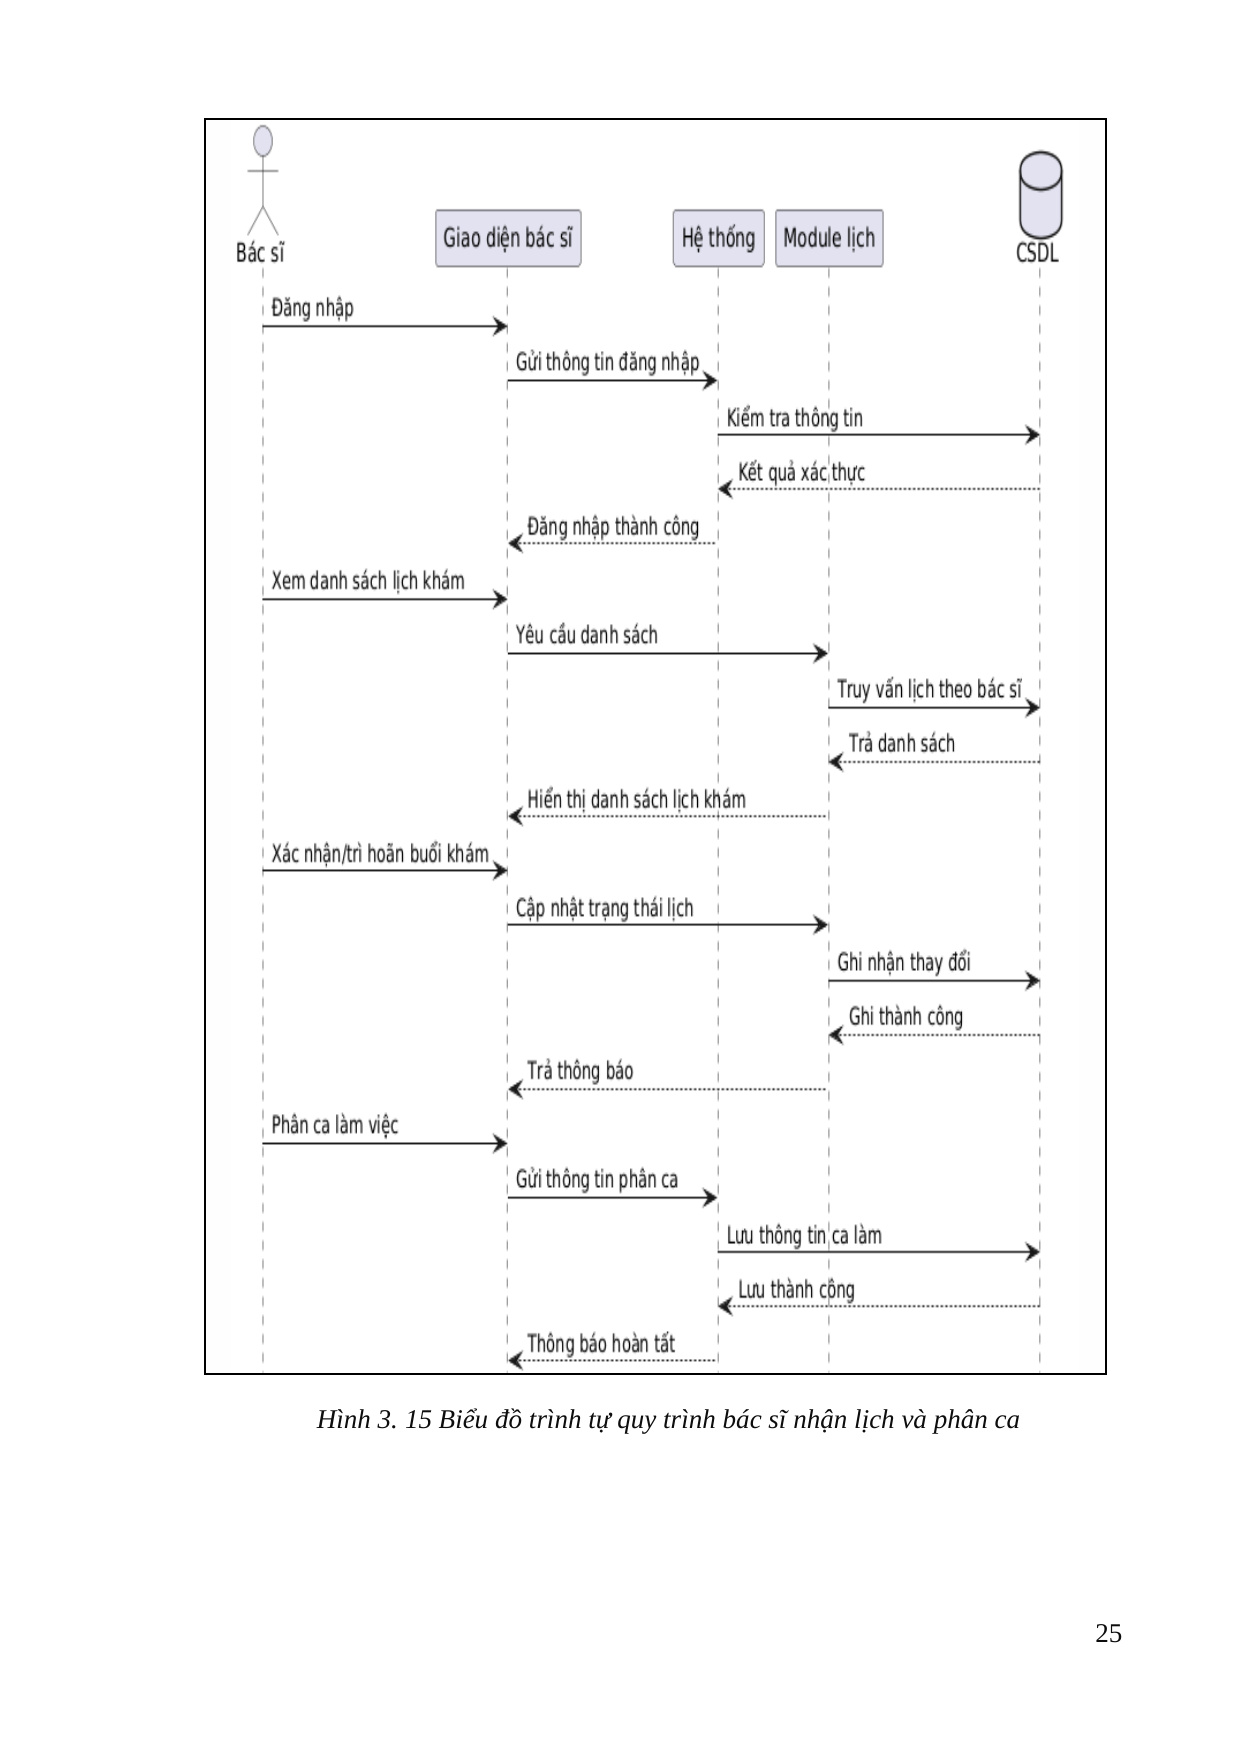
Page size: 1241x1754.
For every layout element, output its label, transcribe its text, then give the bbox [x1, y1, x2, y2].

picture [206, 120, 1105, 1373]
text Hình 3. 15 Biểu đồ trình tự quy trình bác sĩ nhận lịch và phân ca [177, 1403, 1122, 1434]
